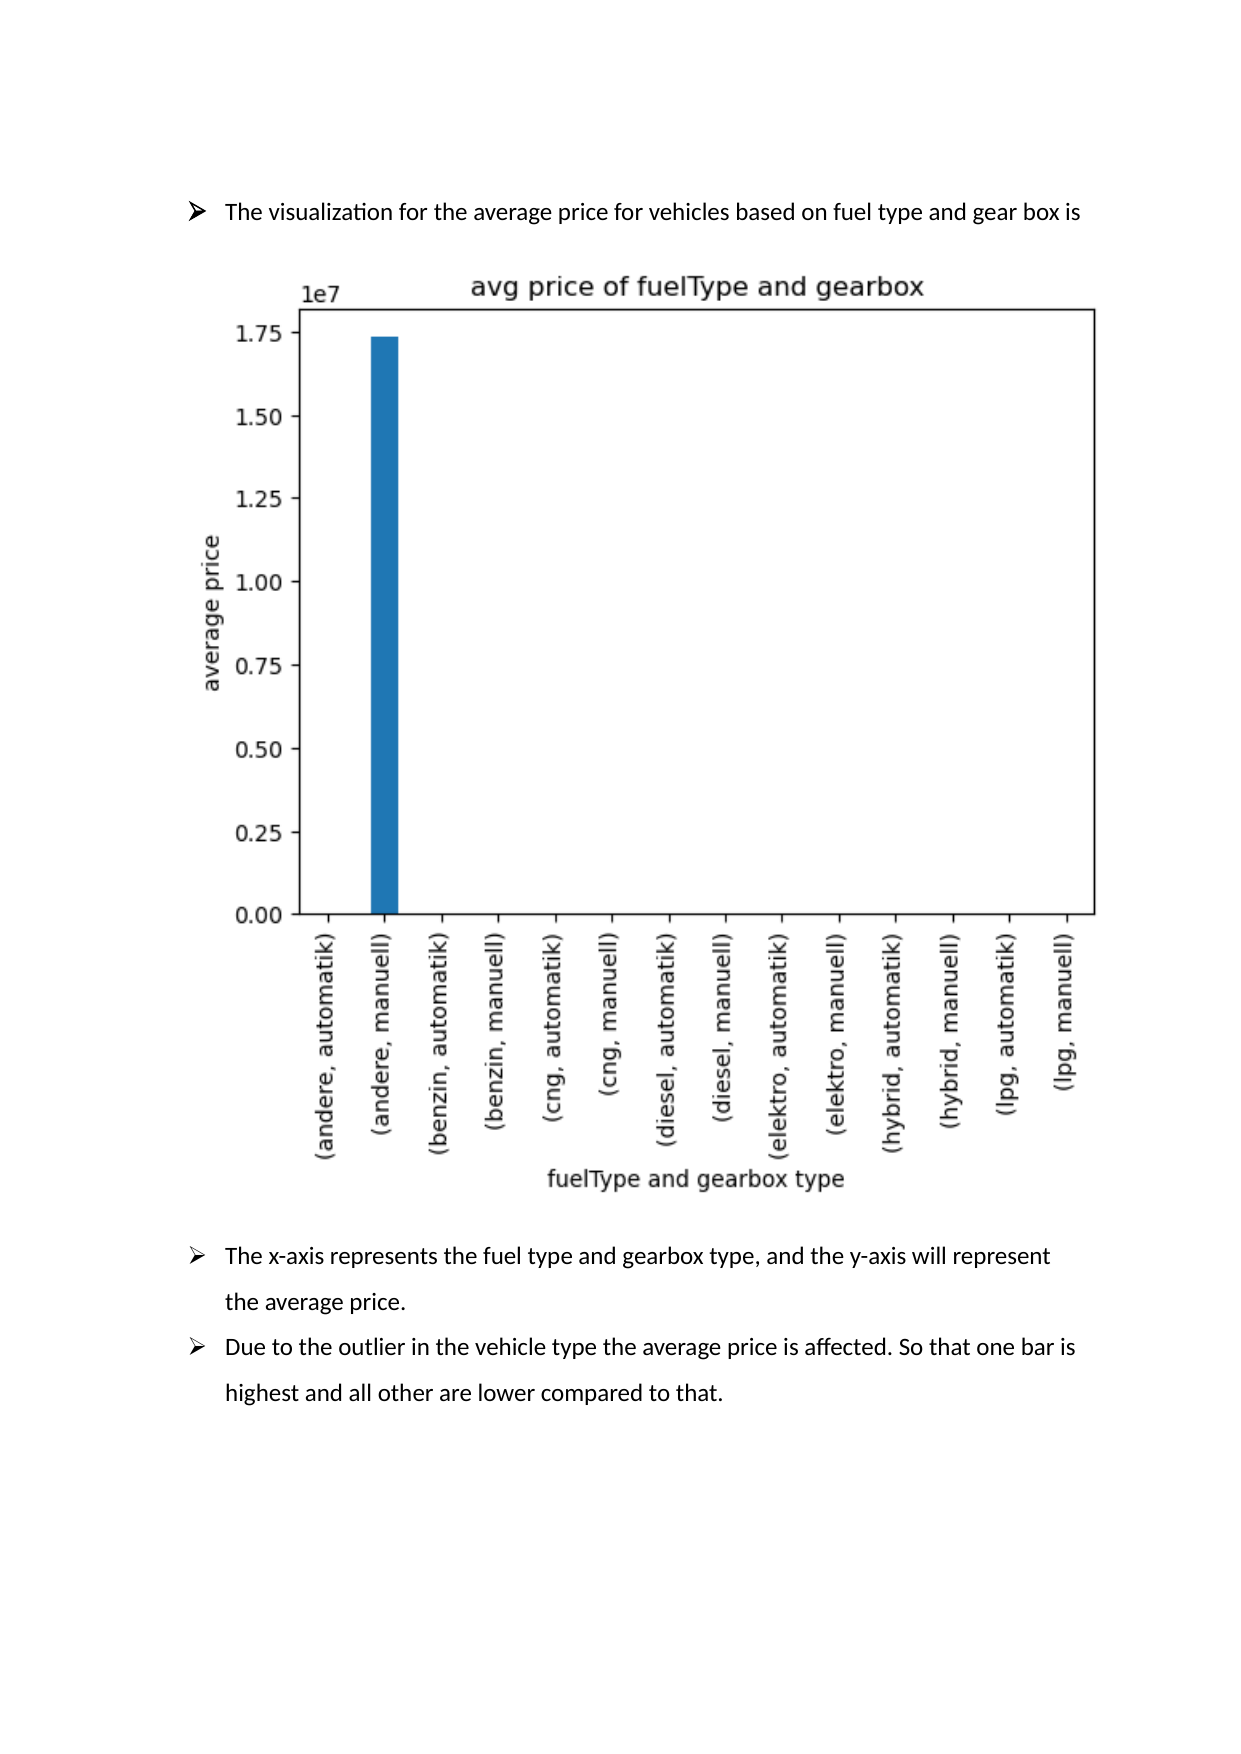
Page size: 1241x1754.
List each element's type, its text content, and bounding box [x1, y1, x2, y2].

list Due to the outlier in the vehicle type the average price is affected. So that one bar is highest and all other are lower compared to that. [187, 1331, 1090, 1408]
list The visualization for the average price for vehicles based on fuel type and gear box is [187, 196, 1090, 226]
picture [187, 260, 1110, 1207]
list The x-axis represents the fuel type and gearbox type, and the y-axis will represent the average price. [187, 1240, 1090, 1316]
